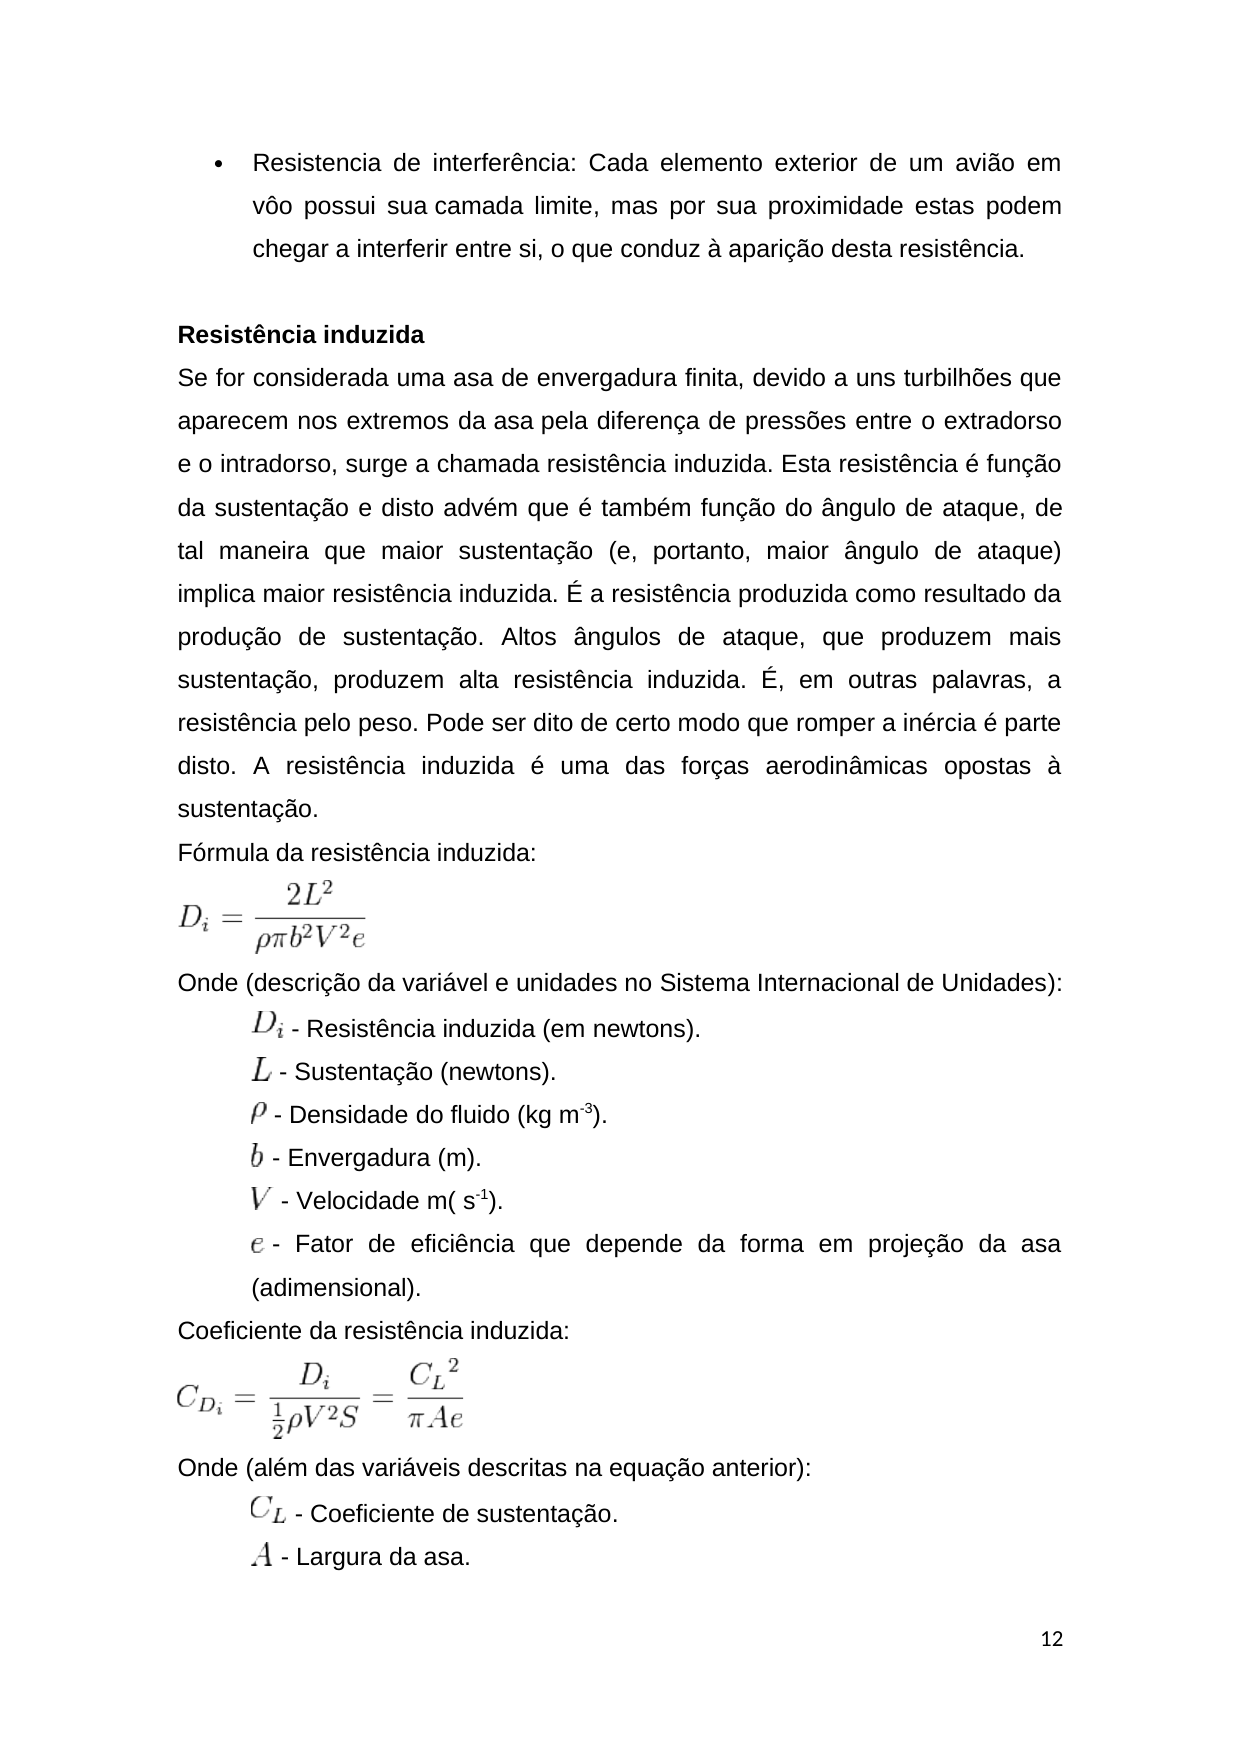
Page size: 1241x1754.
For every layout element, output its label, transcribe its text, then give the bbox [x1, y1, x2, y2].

list Resistencia de interferência: Cada elemento exterior de um avião em vôo possui sua camada limite, mas por sua proximidade estas podem chegar a interferir entre si, o que conduz à aparição desta resistência. [215, 148, 1063, 263]
text Coeficiente da resistência induzida: [177, 1316, 1063, 1344]
text Onde (descrição da variável e unidades no Sistema Internacional de Unidades): [177, 968, 1063, 997]
text Fórmula da resistência induzida: [177, 838, 1063, 866]
picture [251, 1011, 284, 1038]
text Se for considerada uma asa de envergadura finita, devido a uns turbilhões que aparecem nos extremos da asa pela diferença de pressões entre o extradorso e o intradorso, surge a chamada resistência induzida. Esta resistência é função da sustentação e disto advém que é também função do ângulo de ataque, de tal maneira que maior sustentação (e, portanto, maior ângulo de ataque) implica maior resistência induzida. É a resistência produzida como resultado da produção de sustentação. Altos ângulos de ataque, que produzem mais sustentação, produzem alta resistência induzida. É, em outras palavras, a resistência pelo peso. Pode ser dito de certo modo que romper a inércia é parte disto. A resistência induzida é uma das forças aerodinâmicas opostas à sustentação. [177, 363, 1063, 823]
picture [251, 1542, 274, 1566]
text - Resistência induzida (em newtons). [251, 1011, 1063, 1042]
text - Sustentação (newtons). [251, 1057, 1063, 1086]
picture [251, 1496, 288, 1523]
text - Densidade do fluido (kg m-3). [251, 1100, 1063, 1129]
text - Envergadura (m). [251, 1143, 1063, 1172]
picture [251, 1238, 265, 1253]
text Onde (além das variáveis descritas na equação anterior): [177, 1453, 1063, 1482]
text - Coeficiente de sustentação. [251, 1496, 1063, 1527]
picture [251, 1102, 267, 1124]
picture [177, 880, 366, 954]
picture [251, 1057, 272, 1081]
text Resistência induzida [177, 320, 1063, 349]
text - Largura da asa. [251, 1542, 1063, 1571]
text - Fator de eficiência que depende da forma em projeção da asa (adimensional). [251, 1229, 1063, 1301]
picture [251, 1187, 274, 1210]
picture [177, 1358, 464, 1439]
text - Velocidade m( s-1). [251, 1186, 1063, 1215]
picture [251, 1143, 265, 1167]
